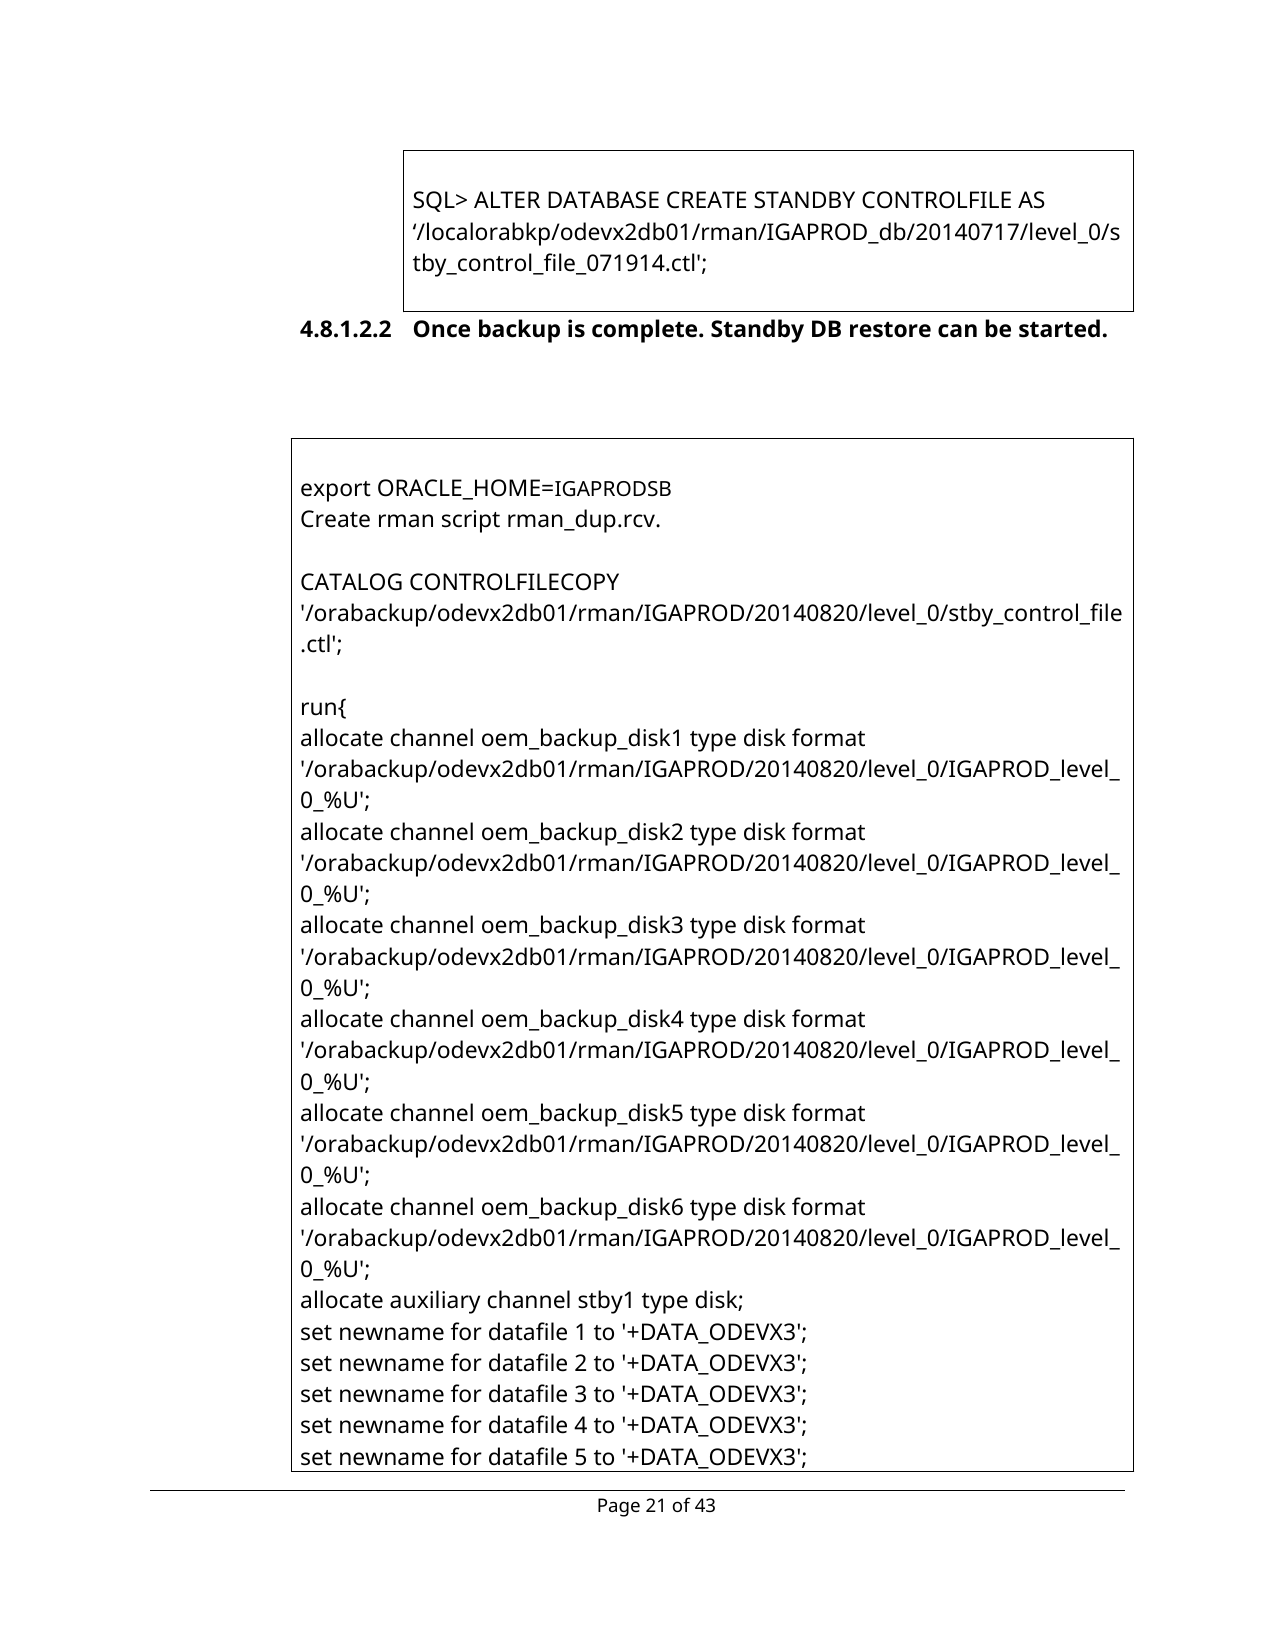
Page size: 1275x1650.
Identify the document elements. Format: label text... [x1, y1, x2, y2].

text allocate channel oem_backup_disk6 type disk format '/orabackup/odevx2db01/rman/IGAPROD/20140820/level_0/IGAPROD_level_0_%U'; [292, 1187, 1133, 1281]
list Once backup is complete. Standby DB restore can be started. [300, 312, 1125, 344]
text set newname for datafile 1 to '+DATA_ODEVX3'; [292, 1312, 1133, 1344]
text set newname for datafile 2 to '+DATA_ODEVX3'; [292, 1344, 1133, 1375]
text allocate channel oem_backup_disk3 type disk format '/orabackup/odevx2db01/rman/IGAPROD/20140820/level_0/IGAPROD_level_0_%U'; [292, 906, 1133, 1000]
text allocate channel oem_backup_disk5 type disk format '/orabackup/odevx2db01/rman/IGAPROD/20140820/level_0/IGAPROD_level_0_%U'; [292, 1094, 1133, 1187]
text set newname for datafile 5 to '+DATA_ODEVX3'; [292, 1437, 1133, 1471]
text set newname for datafile 3 to '+DATA_ODEVX3'; [292, 1375, 1133, 1406]
text run{ [292, 687, 1133, 719]
text SQL> ALTER DATABASE CREATE STANDBY CONTROLFILE AS ‘/localorabkp/odevx2db01/rman/IGAPROD_db/20140717/level_0/stby_control_file_071914.ctl'; [404, 181, 1133, 278]
text set newname for datafile 4 to '+DATA_ODEVX3'; [292, 1406, 1133, 1437]
text Create rman script rman_dup.rcv. [292, 500, 1133, 534]
text export ORACLE_HOME=IGAPRODSB [292, 469, 1133, 500]
text allocate channel oem_backup_disk4 type disk format '/orabackup/odevx2db01/rman/IGAPROD/20140820/level_0/IGAPROD_level_0_%U'; [292, 1000, 1133, 1094]
text CATALOG CONTROLFILECOPY '/orabackup/odevx2db01/rman/IGAPROD/20140820/level_0/stby_control_file.ctl'; [292, 562, 1133, 659]
text allocate auxiliary channel stby1 type disk; [292, 1281, 1133, 1312]
text allocate channel oem_backup_disk2 type disk format '/orabackup/odevx2db01/rman/IGAPROD/20140820/level_0/IGAPROD_level_0_%U'; [292, 812, 1133, 906]
text allocate channel oem_backup_disk1 type disk format '/orabackup/odevx2db01/rman/IGAPROD/20140820/level_0/IGAPROD_level_0_%U'; [292, 719, 1133, 812]
